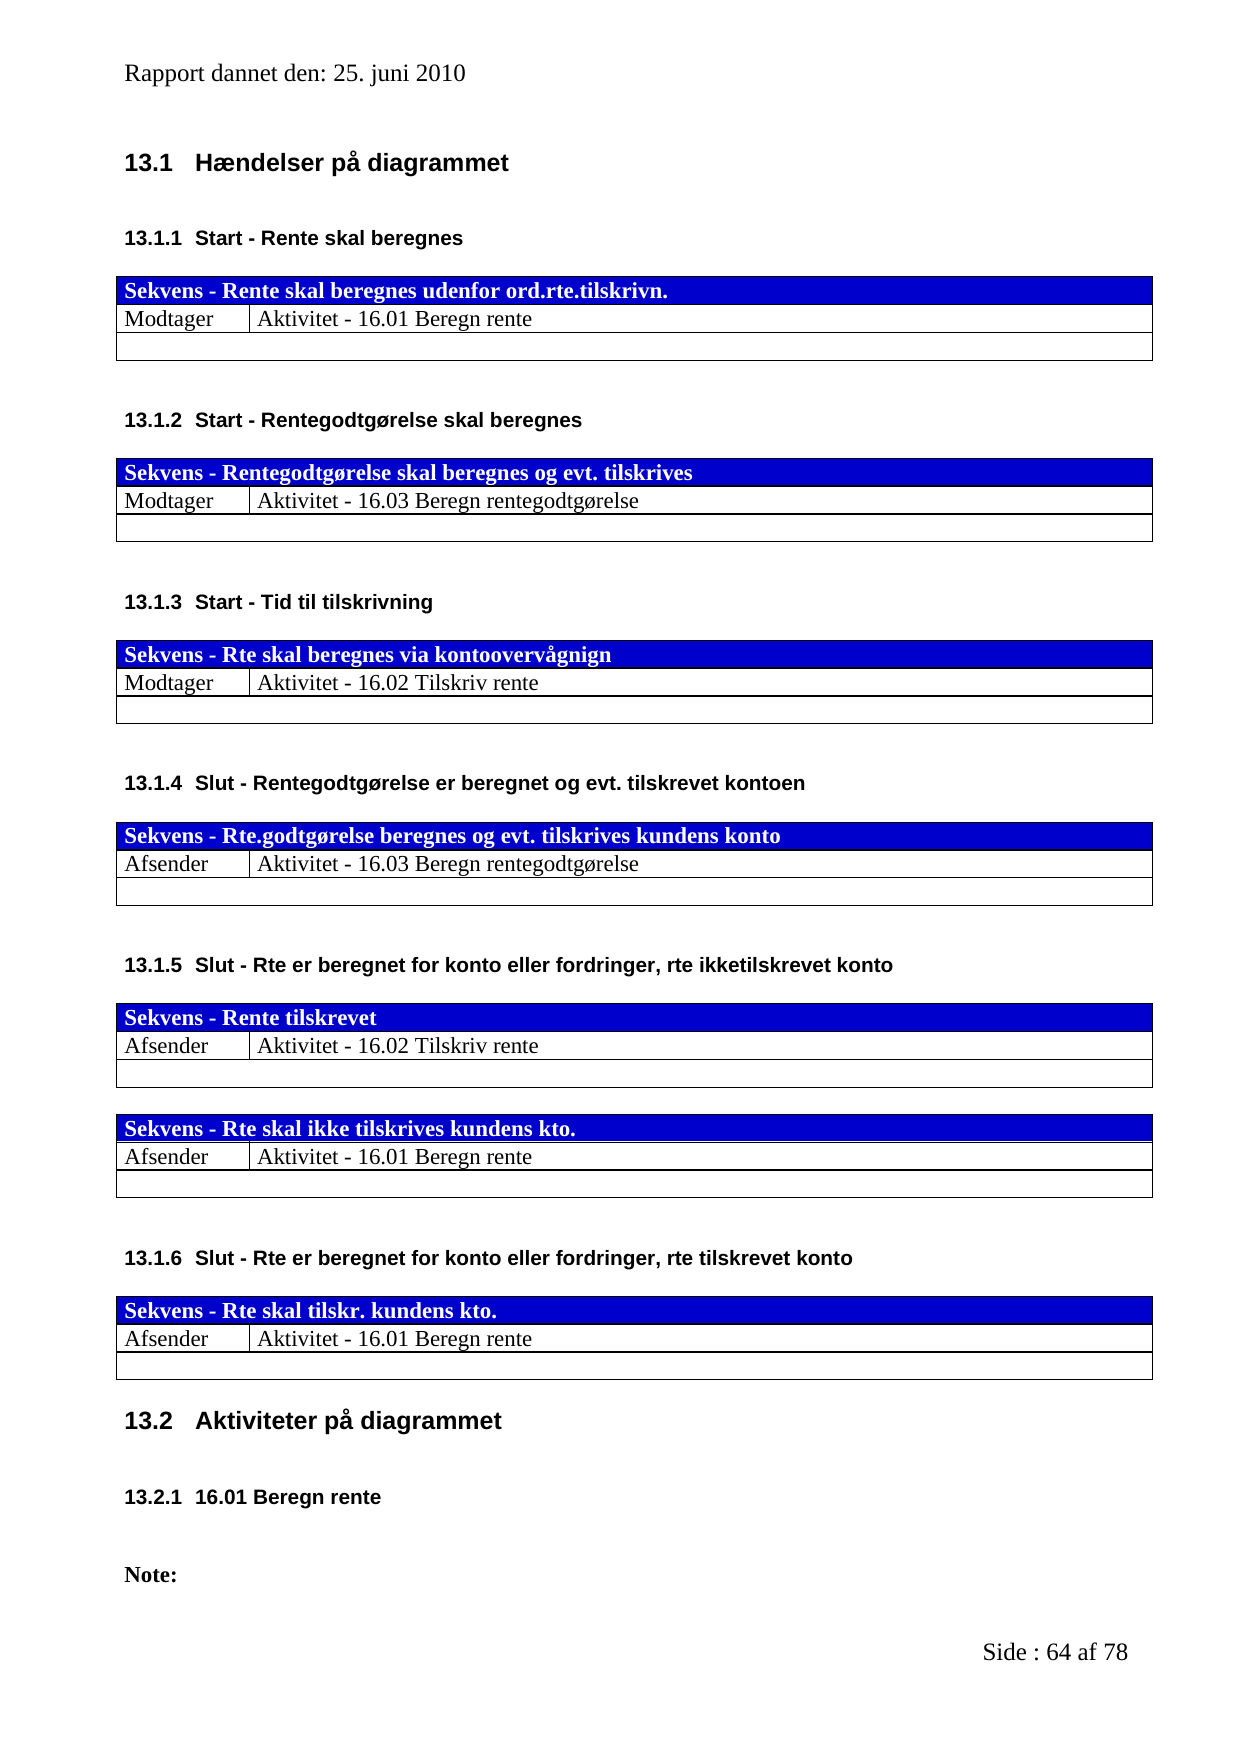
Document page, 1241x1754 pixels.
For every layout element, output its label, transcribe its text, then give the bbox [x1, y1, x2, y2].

table_header Sekvens - Rte skal ikke tilskrives kundens kto. [117, 1115, 1152, 1141]
subtitle Start - Tid til tilskrivning [124, 589, 1137, 613]
subtitle Start - Rentegodtgørelse skal beregnes [124, 408, 1137, 432]
text Note: [124, 1561, 1137, 1588]
table_cell Afsender [117, 851, 249, 877]
table_header Sekvens - Rente skal beregnes udenfor ord.rte.tilskrivn. [117, 277, 1152, 304]
table_cell Aktivitet - 16.02 Tilskriv rente [250, 669, 1152, 695]
subtitle Slut - Rte er beregnet for konto eller fordringer, rte ikketilskrevet konto [124, 953, 1137, 977]
table_header Sekvens - Rente tilskrevet [117, 1004, 1152, 1031]
table_cell Afsender [117, 1325, 249, 1351]
table_cell Aktivitet - 16.03 Beregn rentegodtgørelse [250, 851, 1152, 877]
table_header Sekvens - Rte skal beregnes via kontoovervågnign [117, 641, 1152, 667]
table_cell Aktivitet - 16.01 Beregn rente [250, 1325, 1152, 1351]
table_cell [117, 1171, 1152, 1197]
table_cell [117, 878, 1152, 905]
table_cell Modtager [117, 487, 249, 513]
table_header Sekvens - Rte skal tilskr. kundens kto. [117, 1297, 1152, 1323]
subtitle Slut - Rte er beregnet for konto eller fordringer, rte tilskrevet konto [124, 1245, 1137, 1269]
table_header Sekvens - Rte.godtgørelse beregnes og evt. tilskrives kundens konto [117, 823, 1152, 849]
table_cell Afsender [117, 1032, 249, 1059]
table_cell [117, 1353, 1152, 1379]
table_cell Modtager [117, 669, 249, 695]
subtitle Slut - Rentegodtgørelse er beregnet og evt. tilskrevet kontoen [124, 771, 1137, 795]
table_cell Modtager [117, 305, 249, 332]
table_cell Aktivitet - 16.01 Beregn rente [250, 305, 1152, 332]
subtitle 16.01 Beregn rente [124, 1485, 1137, 1509]
table_cell [117, 1060, 1152, 1087]
subtitle Hændelser på diagrammet [124, 148, 1137, 176]
table_cell Aktivitet - 16.03 Beregn rentegodtgørelse [250, 487, 1152, 513]
table_cell [117, 333, 1152, 359]
table_cell [117, 697, 1152, 723]
table_cell [117, 515, 1152, 541]
table_cell Aktivitet - 16.02 Tilskriv rente [250, 1032, 1152, 1059]
subtitle Aktiviteter på diagrammet [124, 1406, 1137, 1435]
table_cell Afsender [117, 1143, 249, 1169]
table_cell Aktivitet - 16.01 Beregn rente [250, 1143, 1152, 1169]
table_header Sekvens - Rentegodtgørelse skal beregnes og evt. tilskrives [117, 459, 1152, 485]
subtitle Start - Rente skal beregnes [124, 226, 1137, 250]
